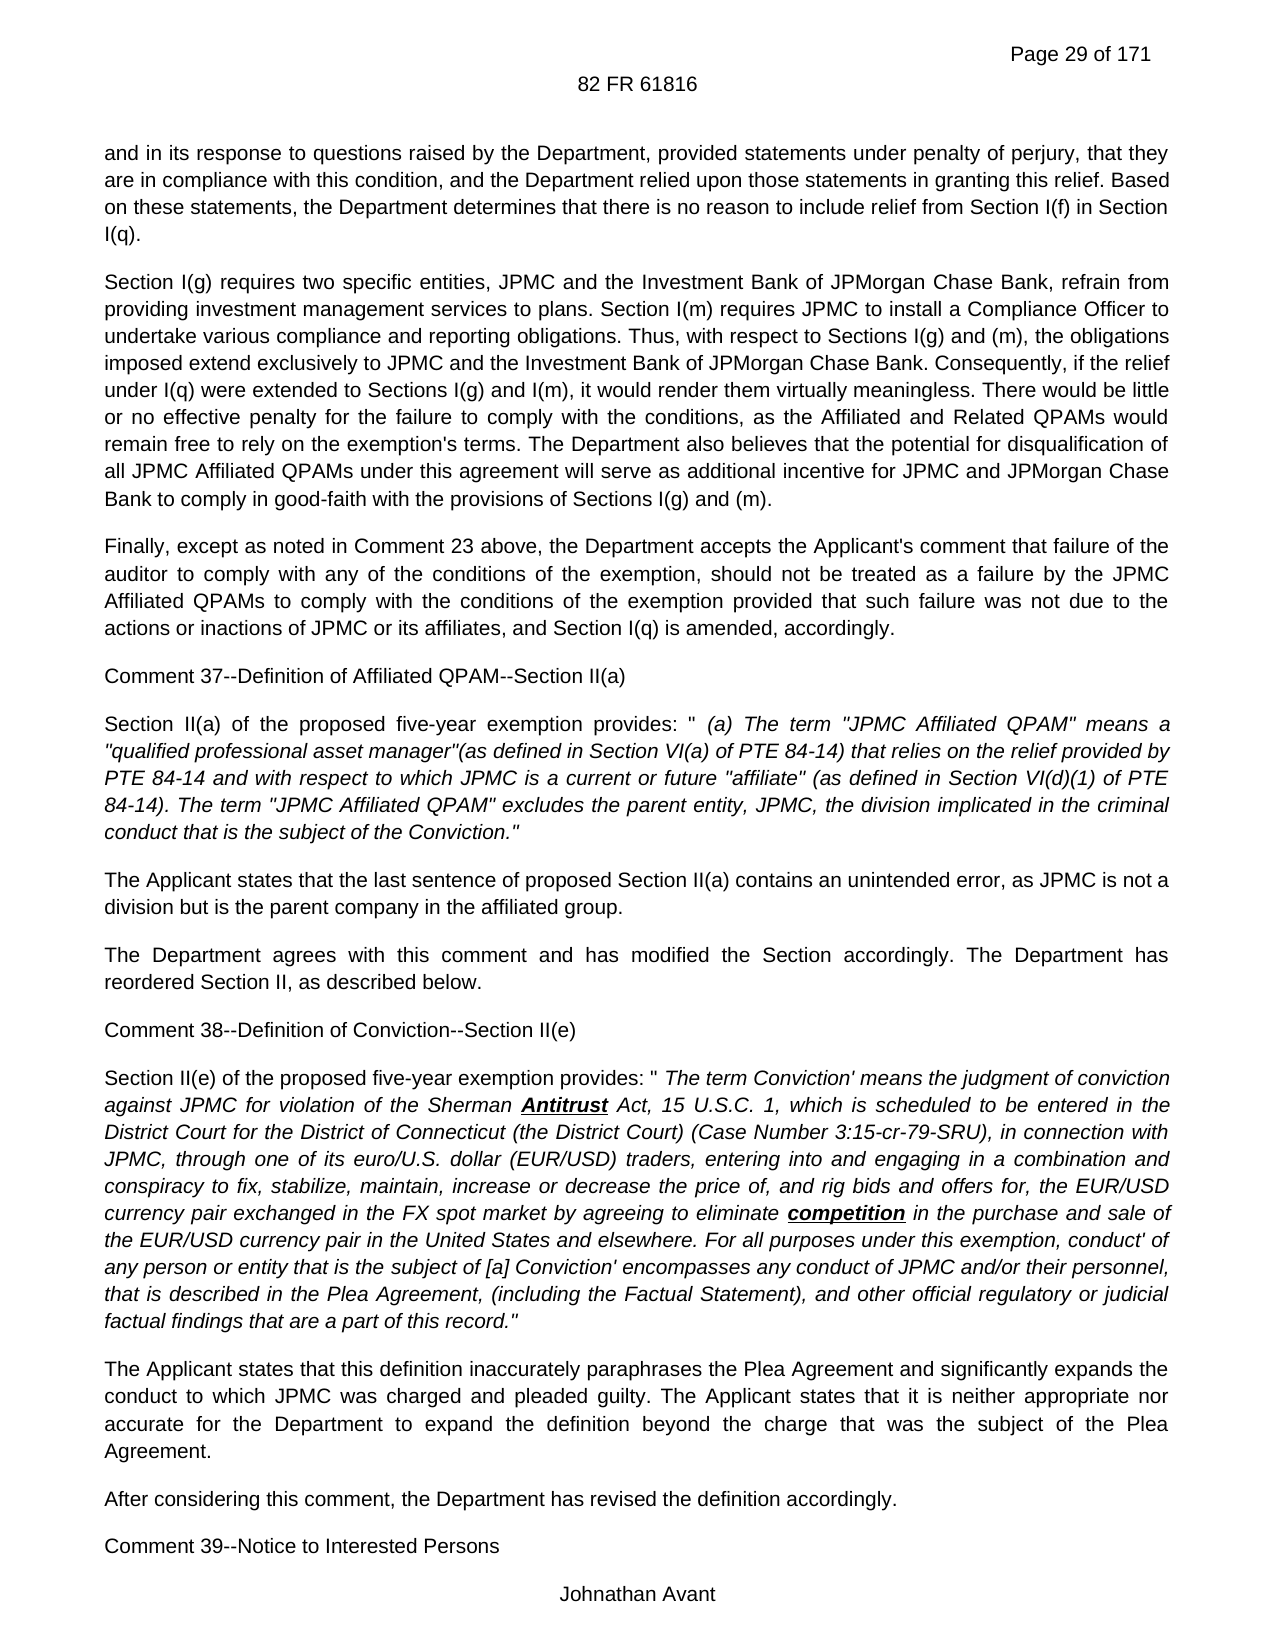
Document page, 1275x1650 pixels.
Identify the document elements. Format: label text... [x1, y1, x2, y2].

text Finally, except as noted in Comment 23 above, the Department accepts the Applicant's comment that failure of the auditor to comply with any of the conditions of the exemption, should not be treated as a failure by the JPMC Affiliated QPAMs to comply with the conditions of the exemption provided that such failure was not due to the actions or inactions of JPMC or its affiliates, and Section I(q) is amended, accordingly. [104, 531, 1171, 639]
text Comment 39--Notice to Interested Persons [104, 1531, 1171, 1558]
text The Applicant states that this definition inaccurately paraphrases the Plea Agreement and significantly expands the conduct to which JPMC was charged and pleaded guilty. The Applicant states that it is neither appropriate nor accurate for the Department to expand the definition beyond the charge that was the subject of the Plea Agreement. [104, 1354, 1171, 1462]
text The Applicant states that the last sentence of proposed Section II(a) contains an unintended error, as JPMC is not a division but is the parent company in the affiliated group. [104, 864, 1171, 919]
text Comment 37--Definition of Affiliated QPAM--Section II(a) [104, 660, 1171, 687]
text After considering this comment, the Department has revised the definition accordingly. [104, 1483, 1171, 1510]
text Section II(e) of the proposed five-year exemption provides: " The term Conviction' means the judgment of conviction against JPMC for violation of the Sherman Antitrust Act, 15 U.S.C. 1, which is scheduled to be entered in the District Court for the District of Connecticut (the District Court) (Case Number 3:15-cr-79-SRU), in connection with JPMC, through one of its euro/U.S. dollar (EUR/USD) traders, entering into and engaging in a combination and conspiracy to fix, stabilize, maintain, increase or decrease the price of, and rig bids and offers for, the EUR/USD currency pair exchanged in the FX spot market by agreeing to eliminate competition in the purchase and sale of the EUR/USD currency pair in the United States and elsewhere. For all purposes under this exemption, conduct' of any person or entity that is the subject of [a] Conviction' encompasses any conduct of JPMC and/or their personnel, that is described in the Plea Agreement, (including the Factual Statement), and other official regulatory or judicial factual findings that are a part of this record." [104, 1062, 1171, 1333]
text The Department agrees with this comment and has modified the Section accordingly. The Department has reordered Section II, as described below. [104, 939, 1171, 994]
text Section I(g) requires two specific entities, JPMC and the Investment Bank of JPMorgan Chase Bank, refrain from providing investment management services to plans. Section I(m) requires JPMC to install a Compliance Officer to undertake various compliance and reporting obligations. Thus, with respect to Sections I(g) and (m), the obligations imposed extend exclusively to JPMC and the Investment Bank of JPMorgan Chase Bank. Consequently, if the relief under I(q) were extended to Sections I(g) and I(m), it would render them virtually meaningless. There would be little or no effective penalty for the failure to comply with the conditions, as the Affiliated and Related QPAMs would remain free to rely on the exemption's terms. The Department also believes that the potential for disqualification of all JPMC Affiliated QPAMs under this agreement will serve as additional incentive for JPMC and JPMorgan Chase Bank to comply in good-faith with the provisions of Sections I(g) and (m). [104, 267, 1171, 510]
text Comment 38--Definition of Conviction--Section II(e) [104, 1014, 1171, 1042]
text Section II(a) of the proposed five-year exemption provides: " (a) The term "JPMC Affiliated QPAM" means a "qualified professional asset manager"(as defined in Section VI(a) of PTE 84-14) that relies on the relief provided by PTE 84-14 and with respect to which JPMC is a current or future "affiliate" (as defined in Section VI(d)(1) of PTE 84-14). The term "JPMC Affiliated QPAM" excludes the parent entity, JPMC, the division implicated in the criminal conduct that is the subject of the Conviction." [104, 708, 1171, 844]
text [104, 137, 1171, 246]
